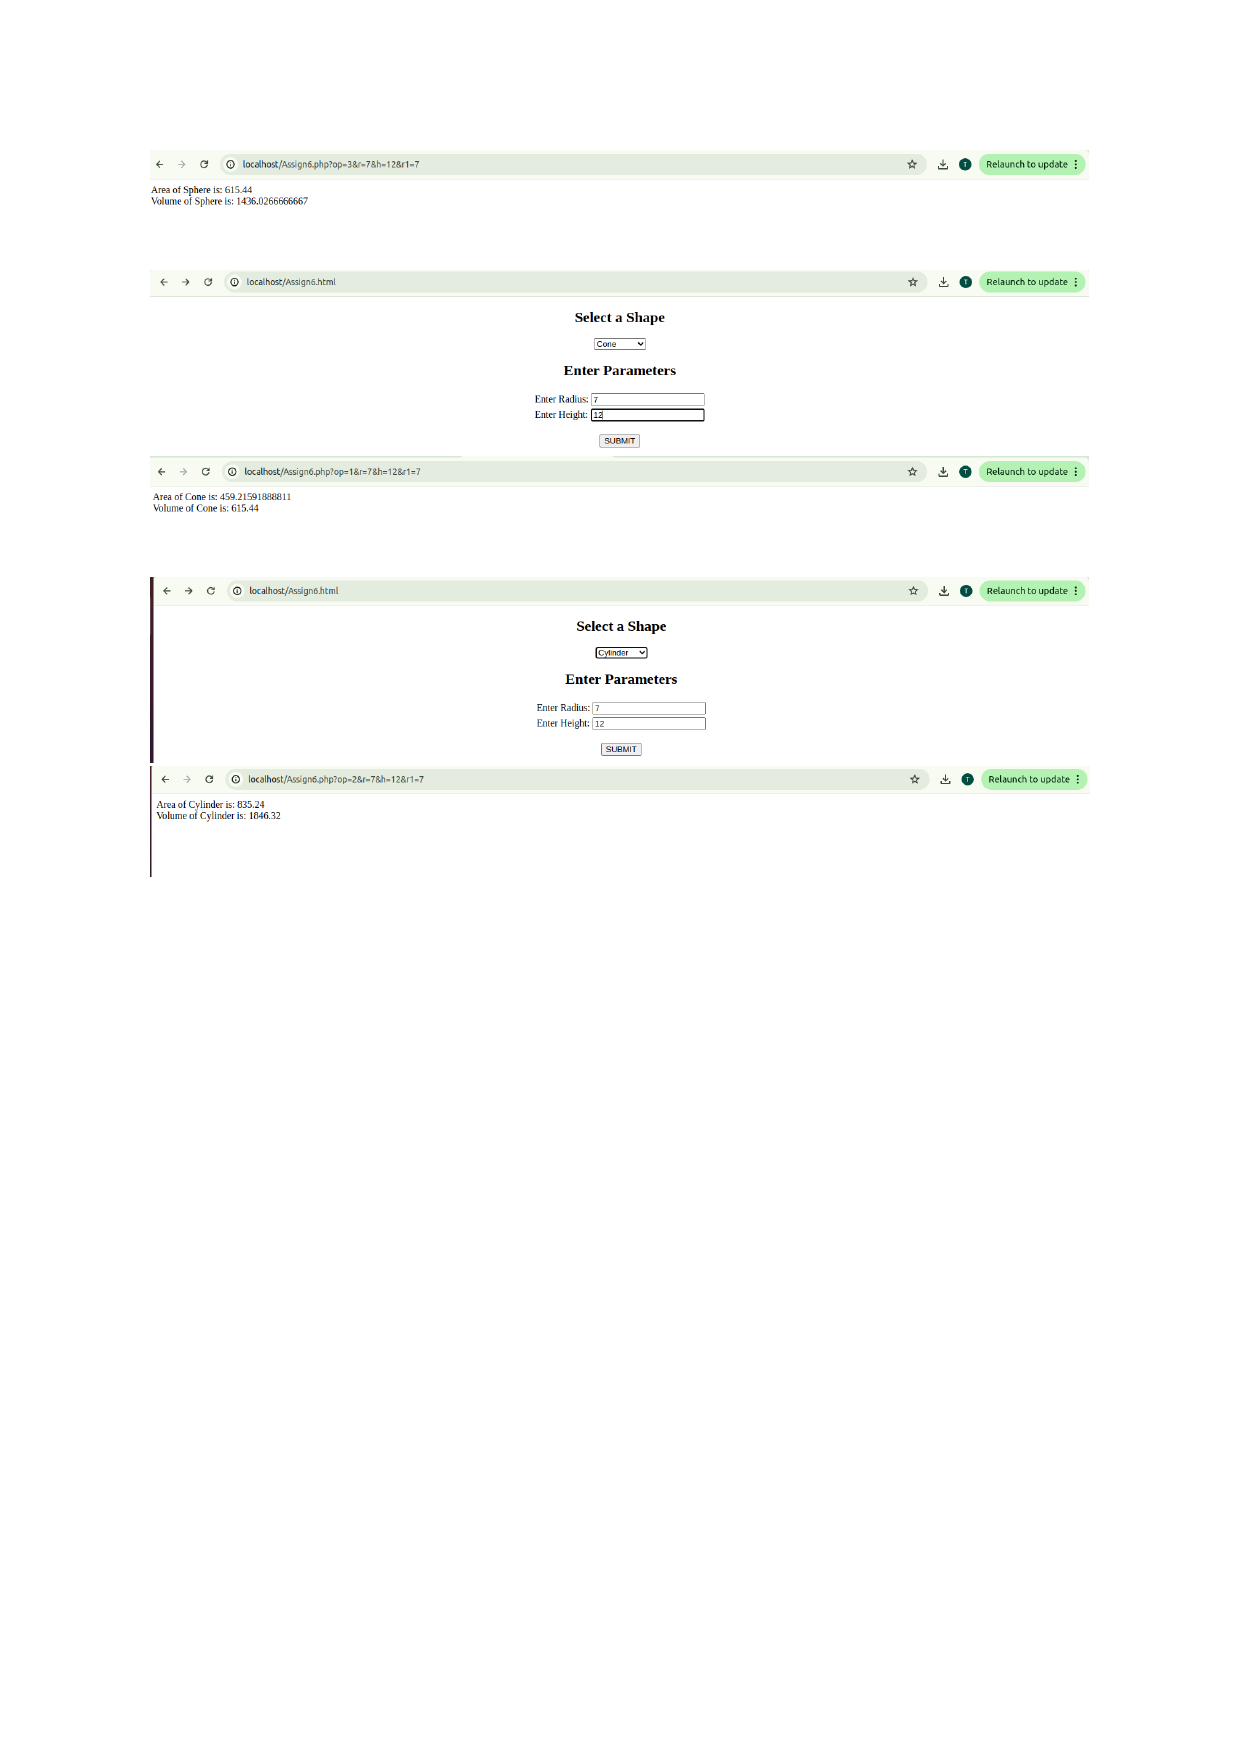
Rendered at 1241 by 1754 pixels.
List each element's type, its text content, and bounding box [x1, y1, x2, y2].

picture [150, 766, 1090, 877]
picture [150, 456, 1089, 573]
picture [150, 270, 1089, 452]
picture [150, 150, 1089, 267]
picture [150, 577, 1089, 763]
